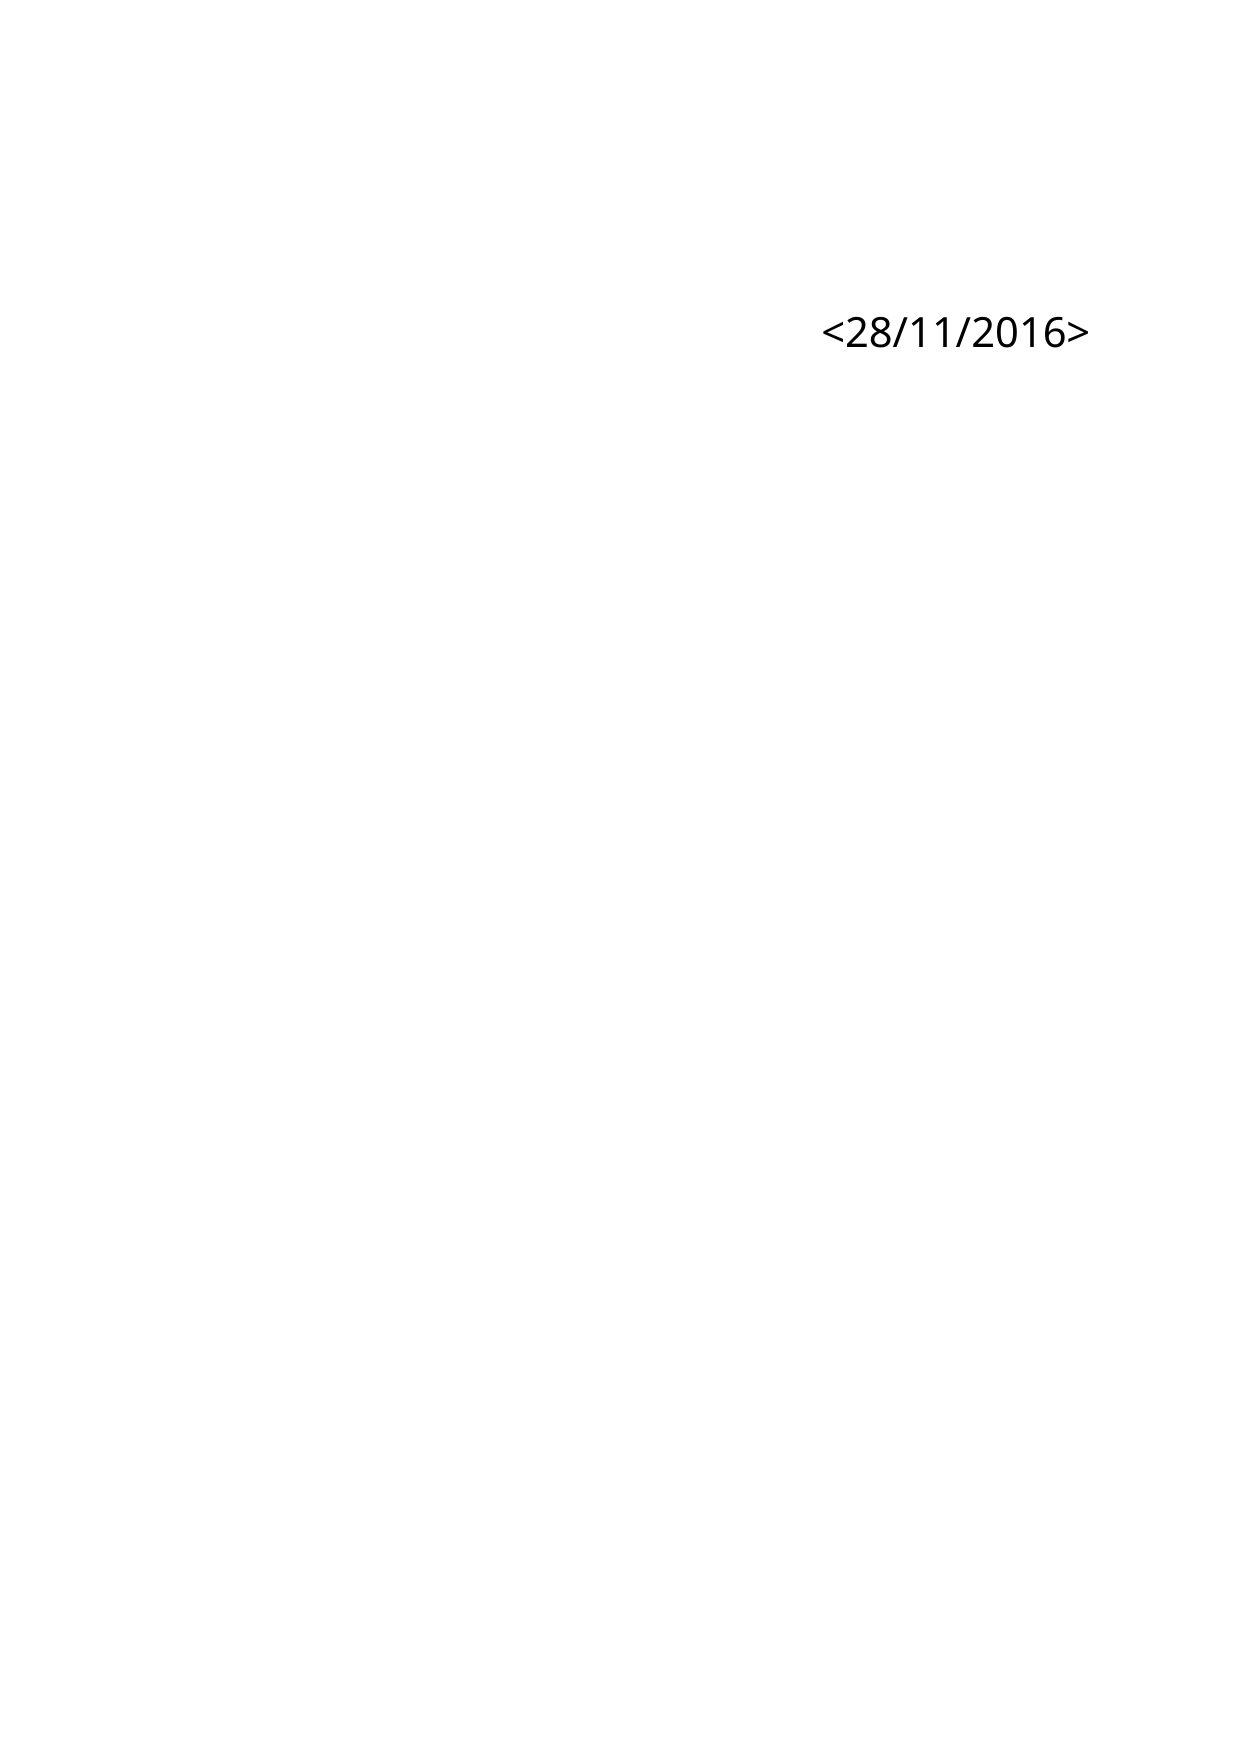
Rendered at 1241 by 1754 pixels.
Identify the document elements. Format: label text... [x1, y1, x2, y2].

text <28/11/2016> [150, 275, 1090, 359]
